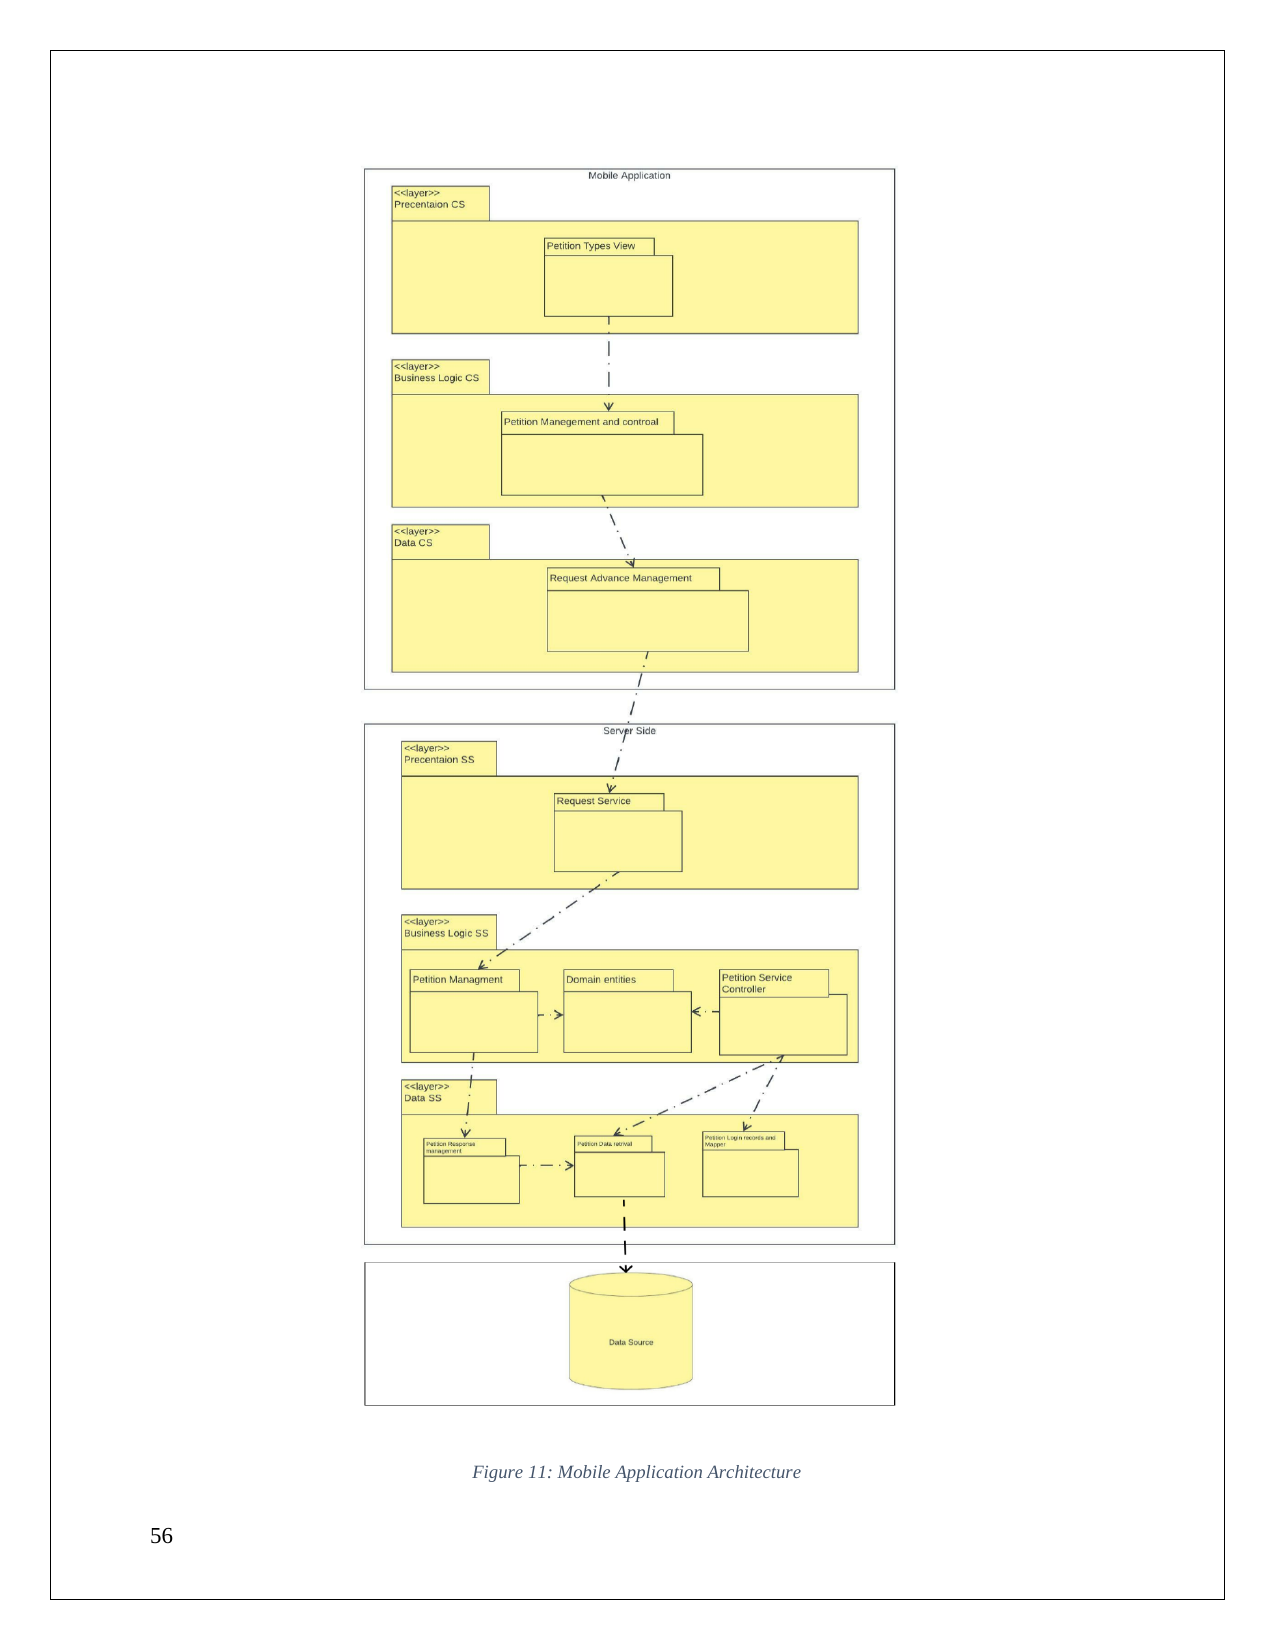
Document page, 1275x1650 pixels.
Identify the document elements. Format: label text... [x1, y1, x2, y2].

picture [345, 150, 930, 1433]
